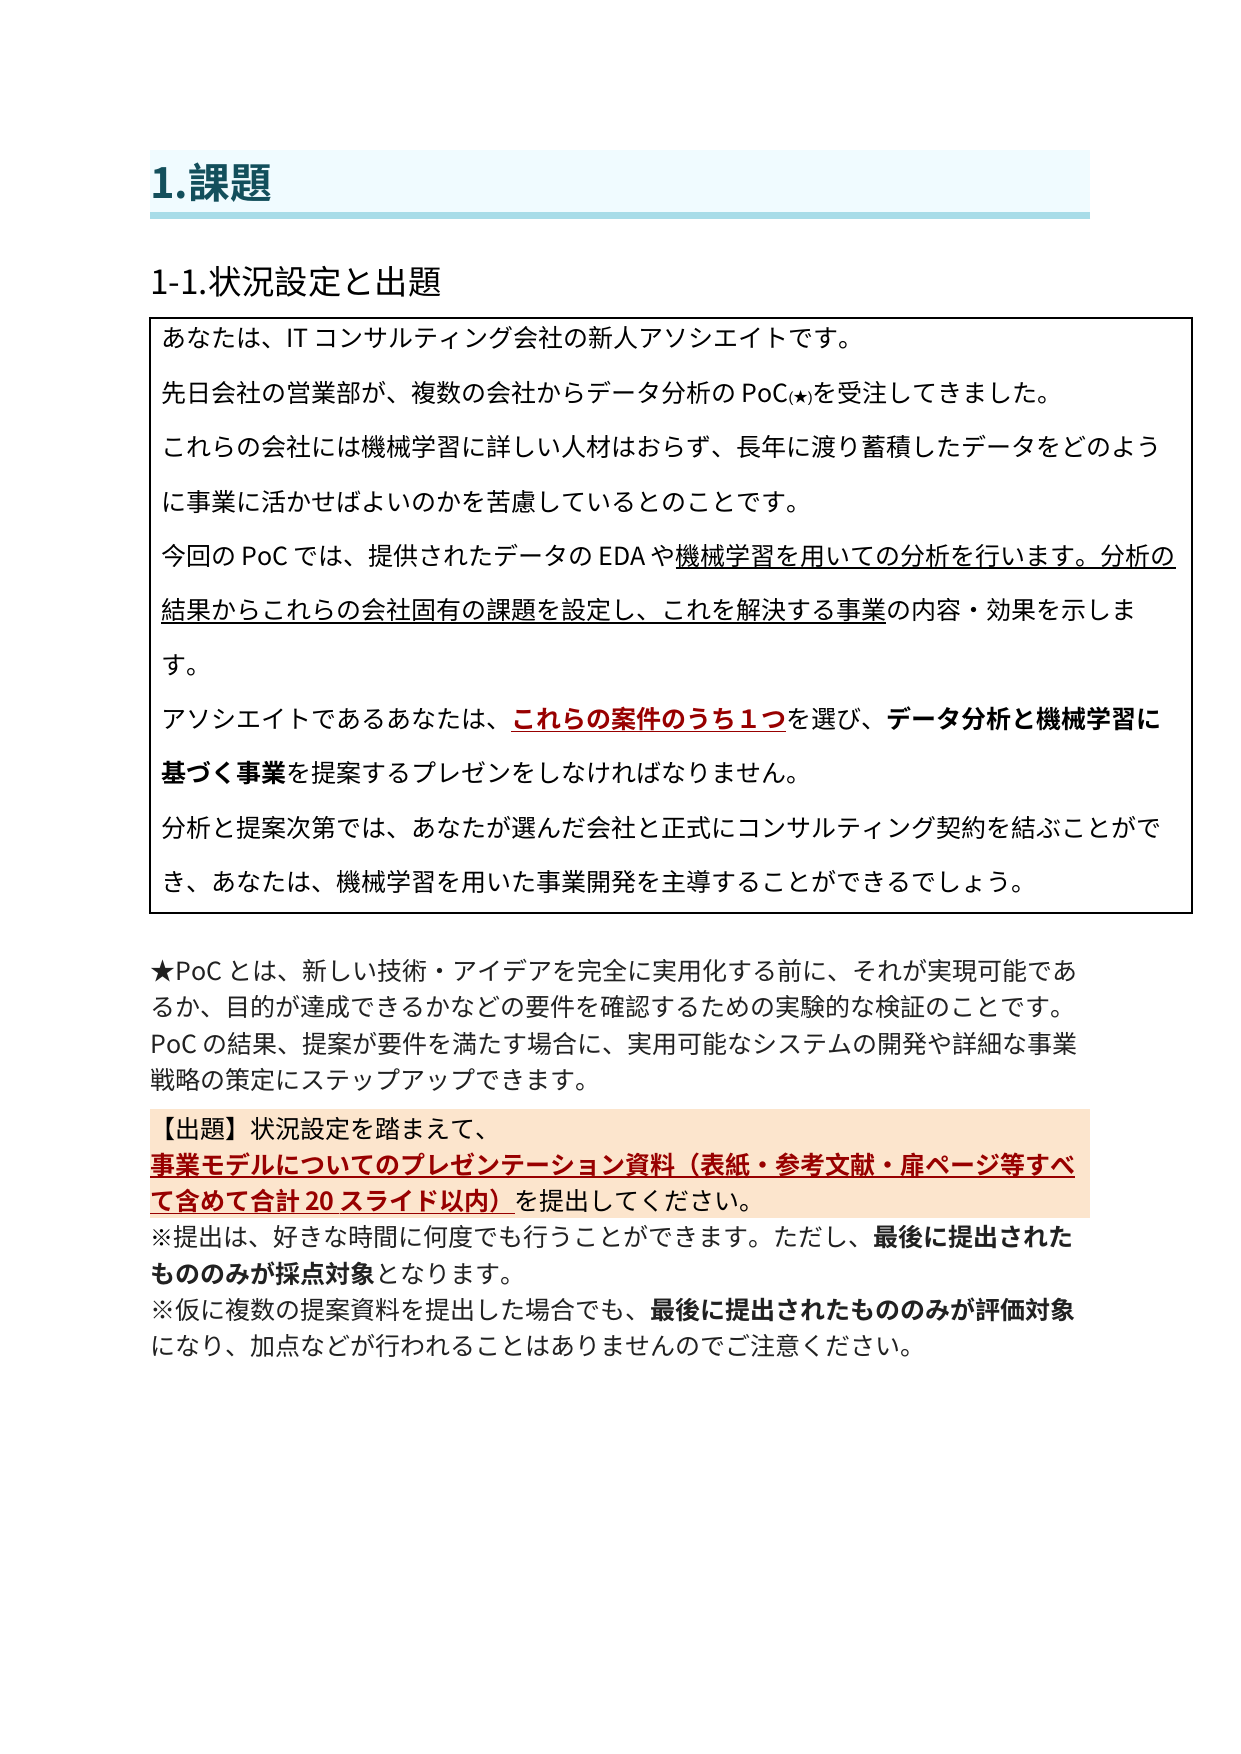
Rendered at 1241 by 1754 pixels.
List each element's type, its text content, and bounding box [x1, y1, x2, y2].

table_header (★) [151, 319, 1191, 912]
text ※ [150, 1218, 173, 1254]
text ※ [525, 1218, 1090, 1290]
